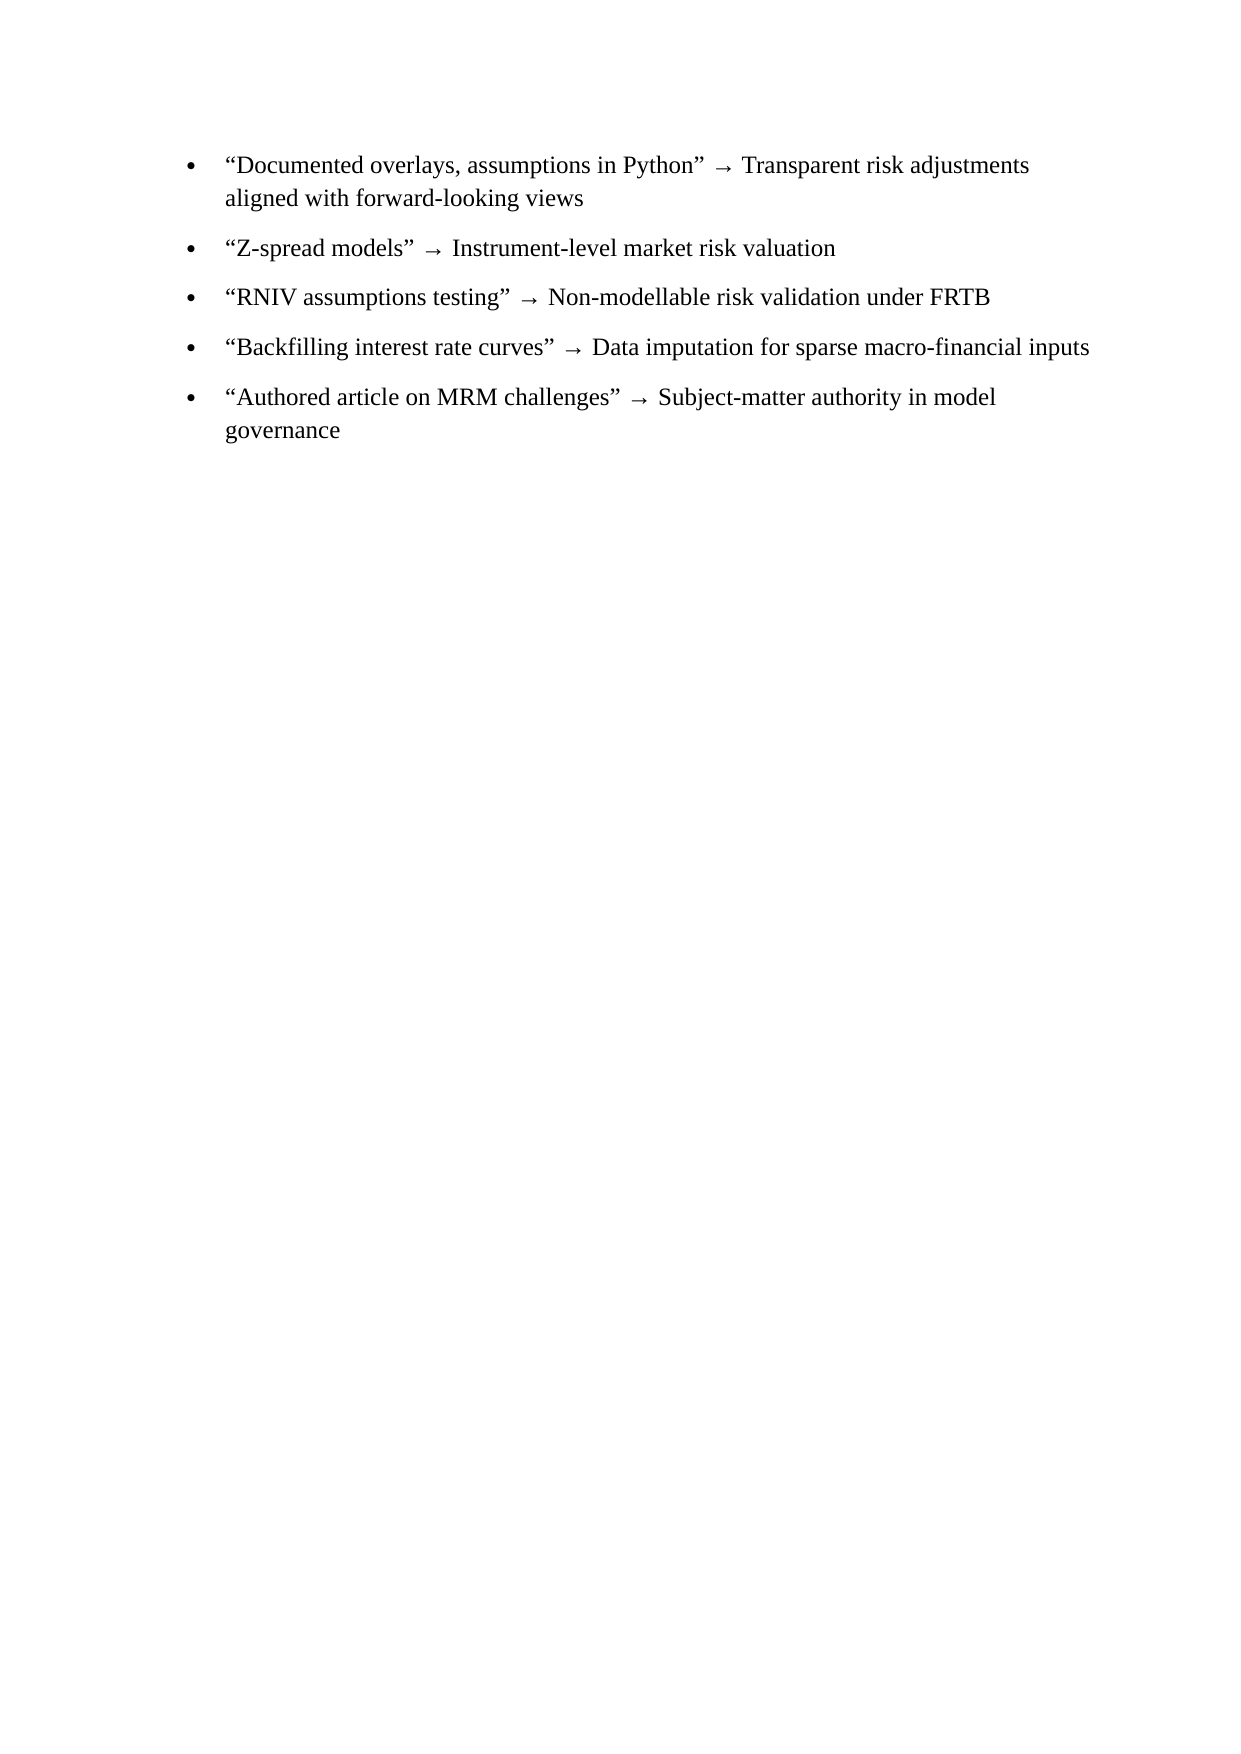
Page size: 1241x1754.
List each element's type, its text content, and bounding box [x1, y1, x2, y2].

list “Z-spread models” → Instrument-level market risk valuation [187, 233, 1090, 261]
list “RNIV assumptions testing” → Non-modellable risk validation under FRTB [187, 282, 1090, 311]
list “Backfilling interest rate curves” → Data imputation for sparse macro-financial inputs [187, 332, 1090, 361]
list “Documented overlays, assumptions in Python” → Transparent risk adjustments aligned with forward-looking views [187, 150, 1090, 212]
list “Authored article on MRM challenges” → Subject-matter authority in model governance [187, 382, 1090, 443]
